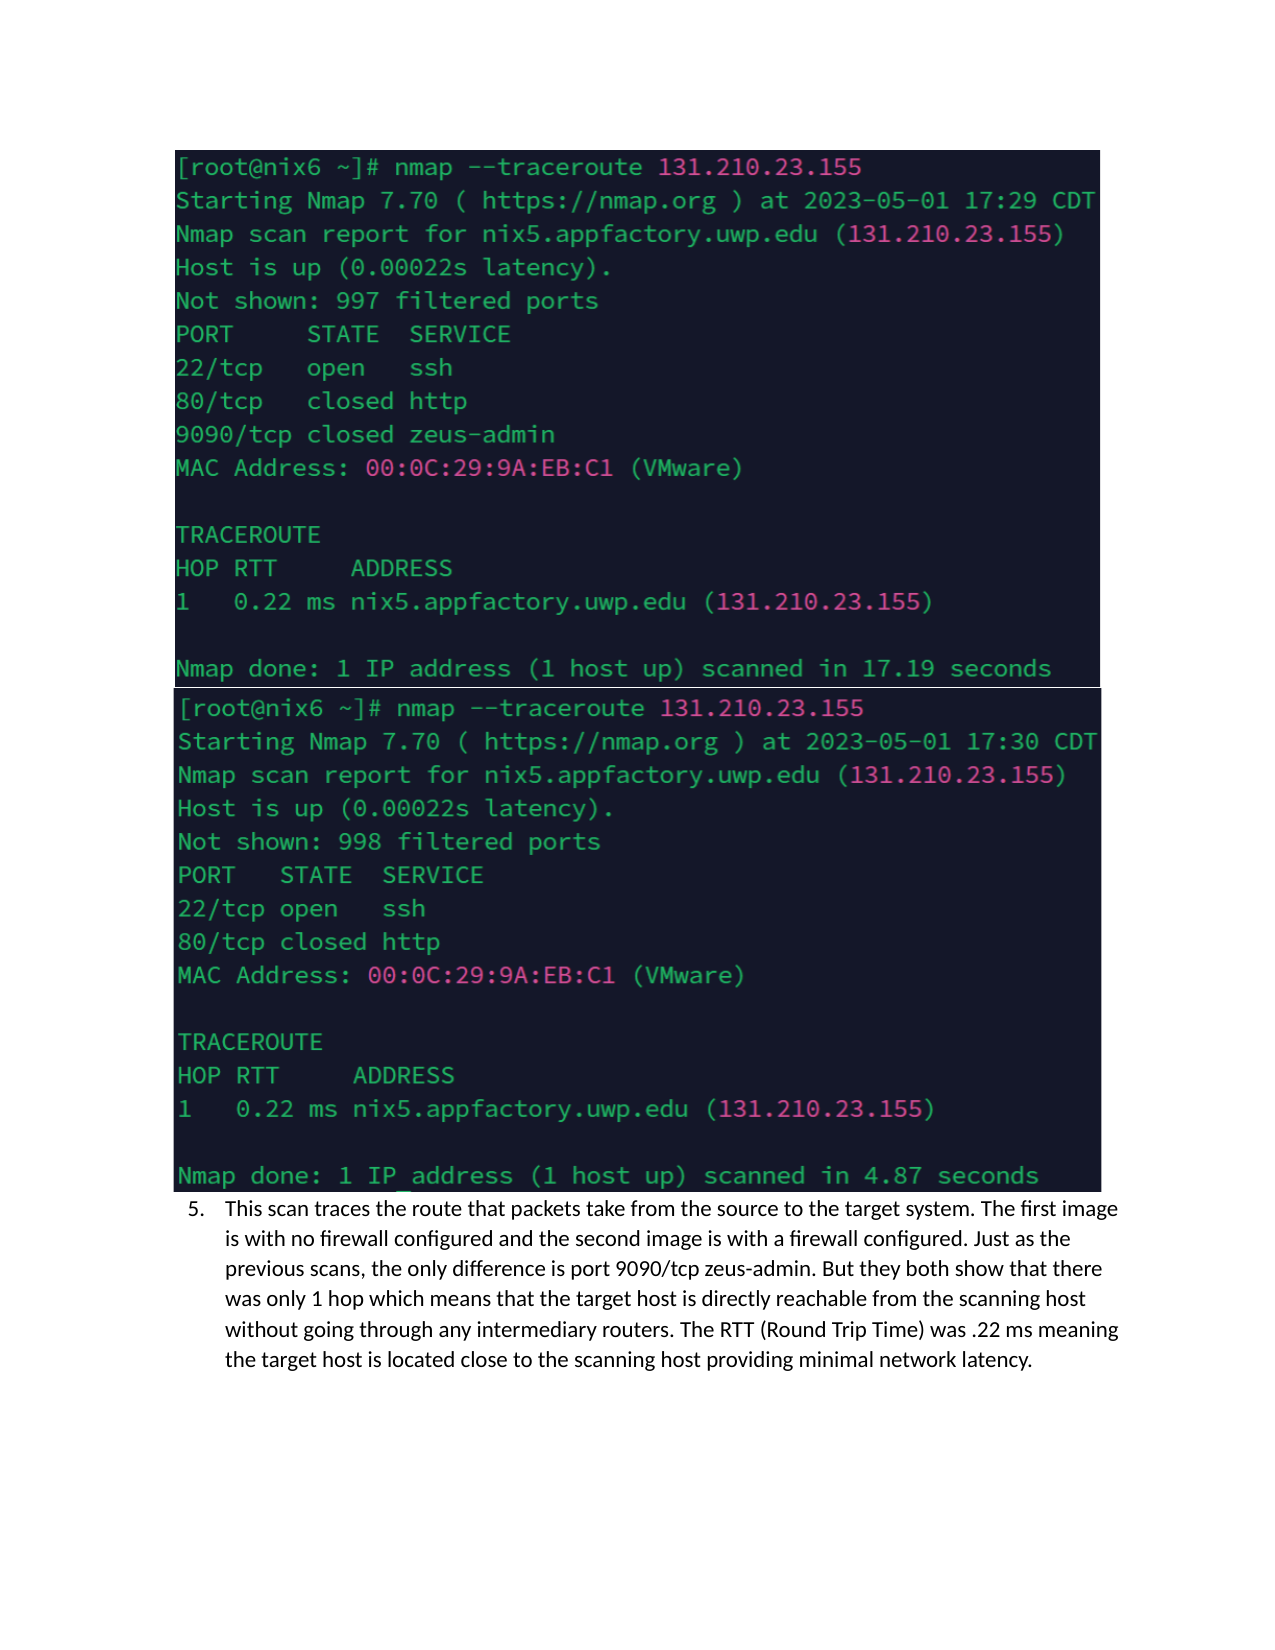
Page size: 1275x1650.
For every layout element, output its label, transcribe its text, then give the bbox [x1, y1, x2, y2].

picture [175, 150, 1100, 687]
list This scan traces the route that packets take from the source to the target system. The first image is with no firewall configured and the second image is with a firewall configured. Just as the previous scans, the only difference is port 9090/tcp zeus-admin. But they both show that there was only 1 hop which means that the target host is directly reachable from the scanning host without going through any intermediary routers. The RTT (Round Trip Time) was .22 ms meaning the target host is located close to the scanning host providing minimal network latency. [187, 1194, 1125, 1373]
picture [173, 688, 1102, 1192]
